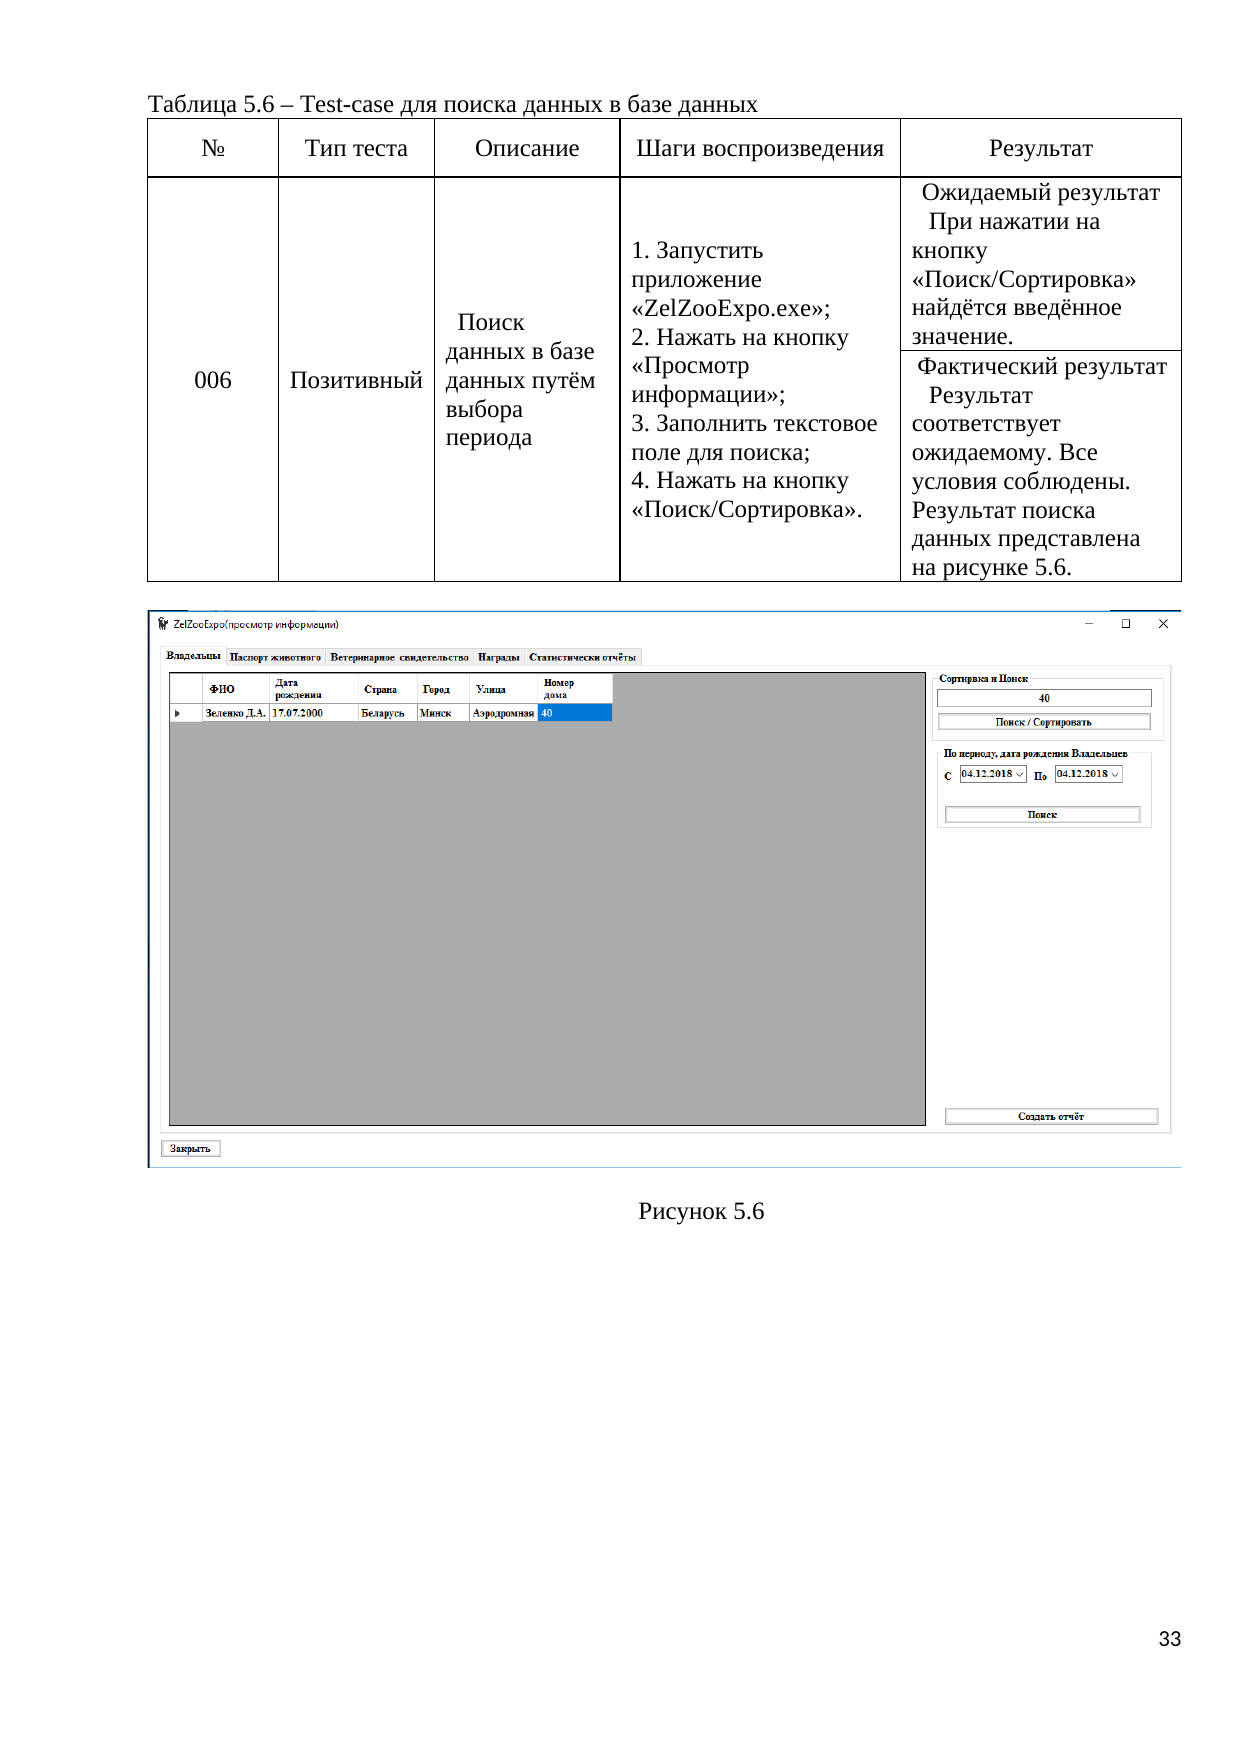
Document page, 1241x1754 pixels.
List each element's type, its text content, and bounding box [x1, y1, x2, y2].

table_header Тип теста [279, 119, 434, 176]
table_header № [148, 119, 278, 176]
table_cell Поиск данных в базе данных путём выбора периода [435, 178, 619, 581]
table_header Описание [435, 119, 619, 176]
table_cell Фактический результат Результат соответствует ожидаемому. Все условия соблюдены. Результат поиска данных представлена на рисунке 5.6. [901, 351, 1181, 581]
text Рисунок 5.6 [148, 1196, 1181, 1225]
table_cell Ожидаемый результат При нажатии на кнопку «Поиск/Сортировка» найдётся введённое значение. [901, 178, 1181, 350]
table_header Результат [901, 119, 1181, 176]
text Таблица 5.6 – Test-case для поиска данных в базе данных [148, 89, 1181, 117]
table_cell 1. Запустить приложение «ZelZooExpo.exe»; 2. Нажать на кнопку «Просмотр информации»; 3. Заполнить текстовое поле для поиска; 4. Нажать на кнопку «Поиск/Сортировка». [621, 178, 900, 581]
table_header Шаги воспроизведения [621, 119, 900, 176]
picture [147, 610, 1182, 1168]
table_cell Позитивный [279, 178, 434, 581]
table_cell 006 [148, 178, 278, 581]
